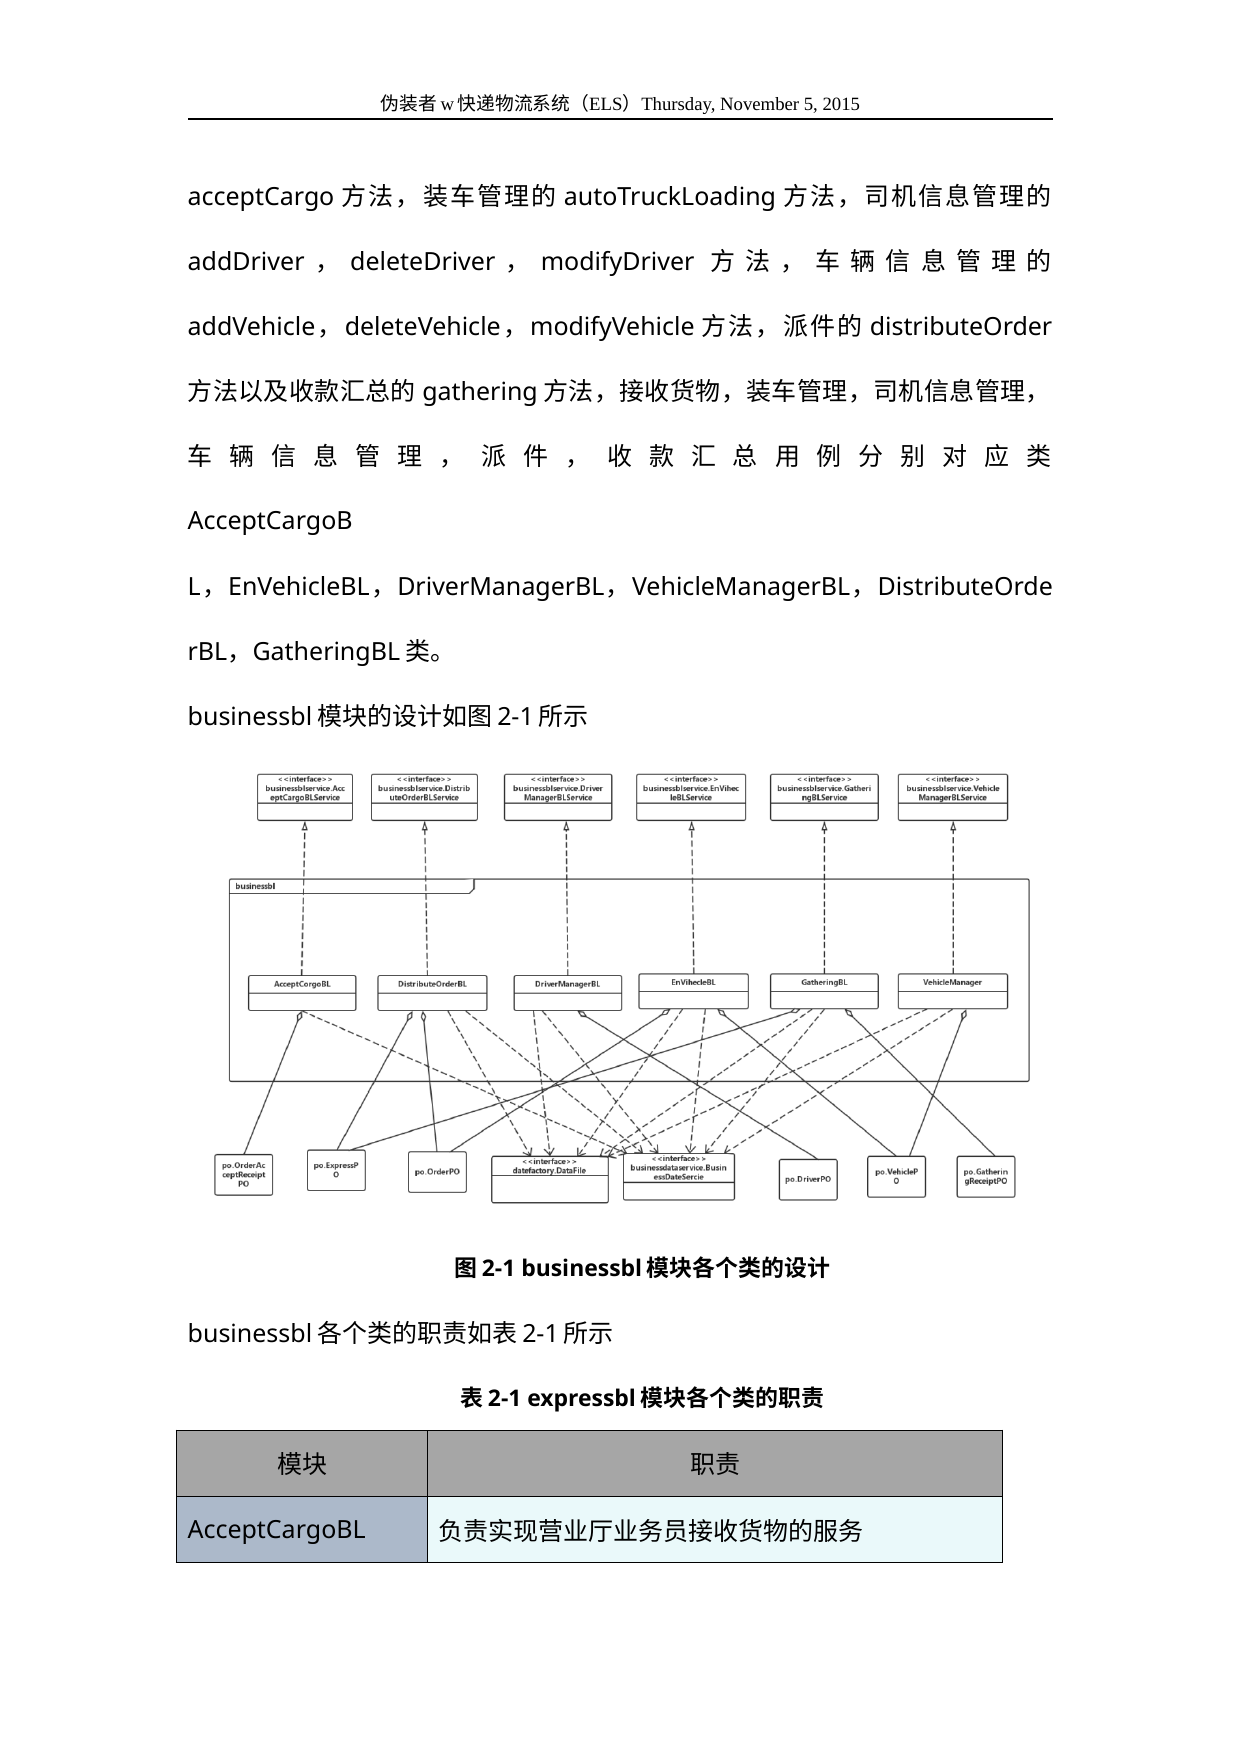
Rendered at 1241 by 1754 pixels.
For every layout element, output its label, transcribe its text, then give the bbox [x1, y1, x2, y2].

picture [187, 746, 1047, 1221]
table_header 职责 [428, 1431, 1002, 1496]
table_cell 负责实现营业厅业务员接收货物的服务 [428, 1497, 1002, 1562]
text 表2-1 expressbl模块各个类的职责 [187, 1364, 1053, 1429]
table_header 模块 [177, 1431, 427, 1496]
text 图2-1 businessbl模块各个类的设计 [187, 1234, 1053, 1299]
text businessbl各个类的职责如表2-1所示 [187, 1299, 1053, 1364]
table_cell AcceptCargoBL [177, 1497, 427, 1562]
text businessbl模块的设计如图2-1所示 [187, 682, 1053, 747]
